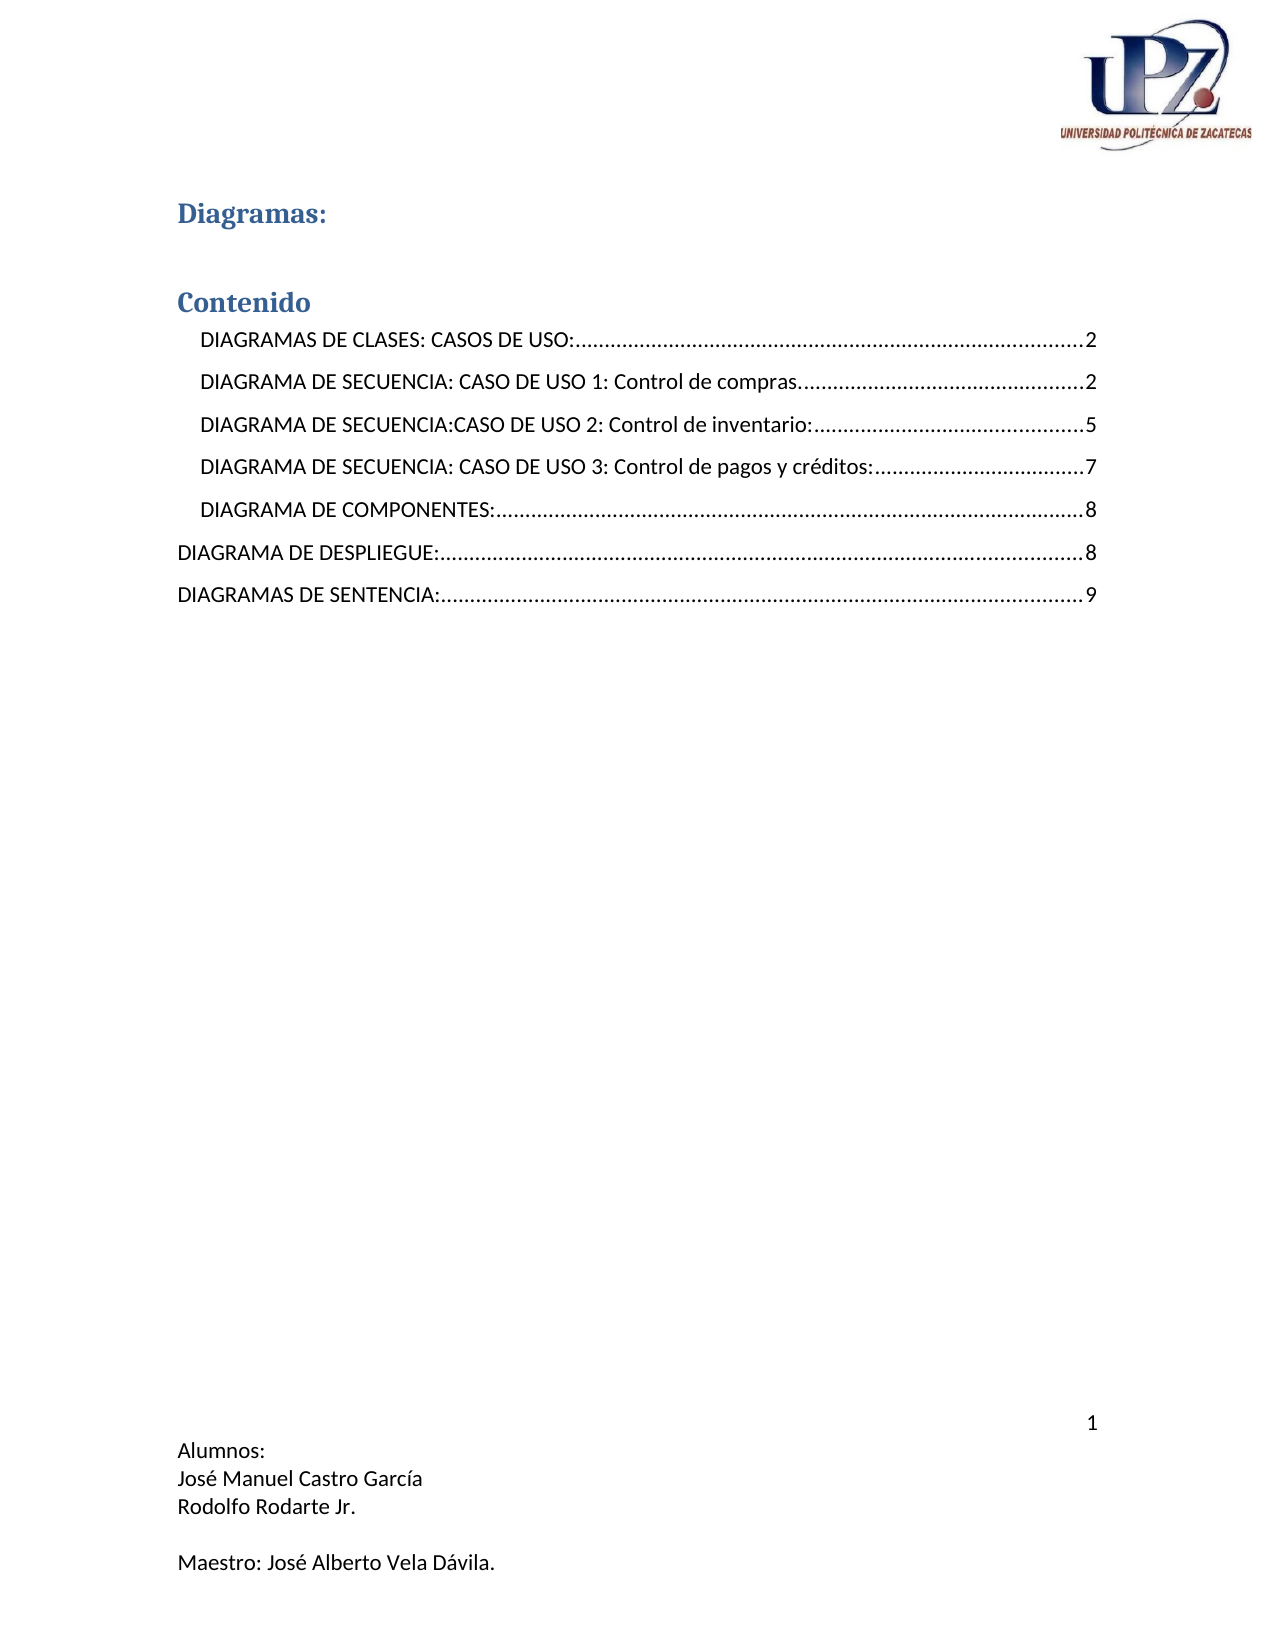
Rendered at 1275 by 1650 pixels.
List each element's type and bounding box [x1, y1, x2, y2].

picture [1061, 4, 1252, 165]
